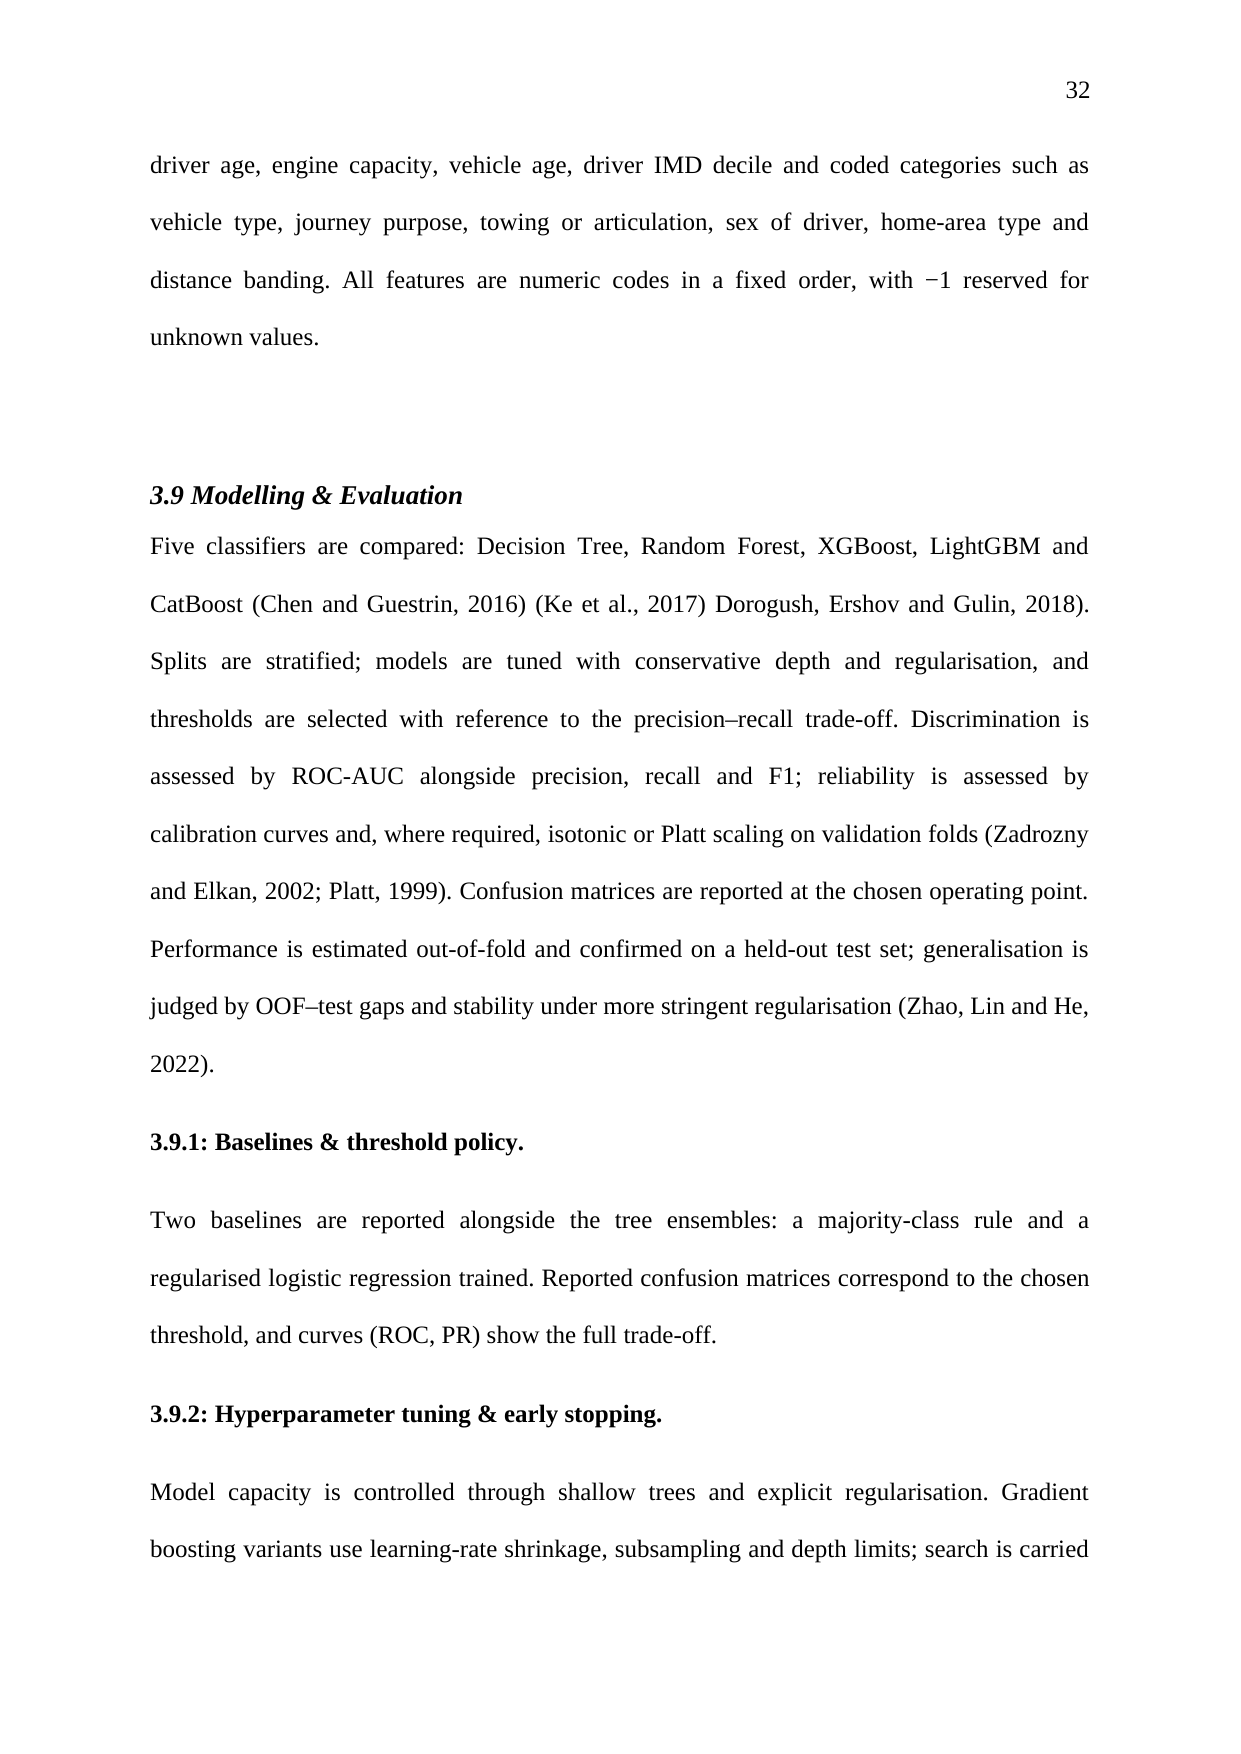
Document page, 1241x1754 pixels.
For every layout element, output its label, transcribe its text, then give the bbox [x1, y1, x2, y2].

subtitle 3.9.2: Hyperparameter tuning & early stopping. [150, 1399, 1090, 1427]
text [150, 150, 1090, 351]
text Two baselines are reported alongside the tree ensembles: a majority-class rule and a regularised logistic regression trained. Reported confusion matrices correspond to the chosen threshold, and curves (ROC, PR) show the full trade-off. [150, 1205, 1090, 1349]
subtitle 3.9 Modelling & Evaluation [150, 479, 1090, 510]
subtitle 3.9.1: Baselines & threshold policy. [150, 1127, 1090, 1156]
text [150, 1477, 1090, 1563]
text Five classifiers are compared: Decision Tree, Random Forest, XGBoost, LightGBM and CatBoost (Chen and Guestrin, 2016) (Ke et al., 2017) Dorogush, Ershov and Gulin, 2018). Splits are stratified; models are tuned with conservative depth and regularisation, and thresholds are selected with reference to the precision–recall trade-off. Discrimination is assessed by ROC-AUC alongside precision, recall and F1; reliability is assessed by calibration curves and, where required, isotonic or Platt scaling on validation folds (Zadrozny and Elkan, 2002; Platt, 1999). Confusion matrices are reported at the chosen operating point. Performance is estimated out-of-fold and confirmed on a held-out test set; generalisation is judged by OOF–test gaps and stability under more stringent regularisation (Zhao, Lin and He, 2022). [150, 531, 1090, 1077]
